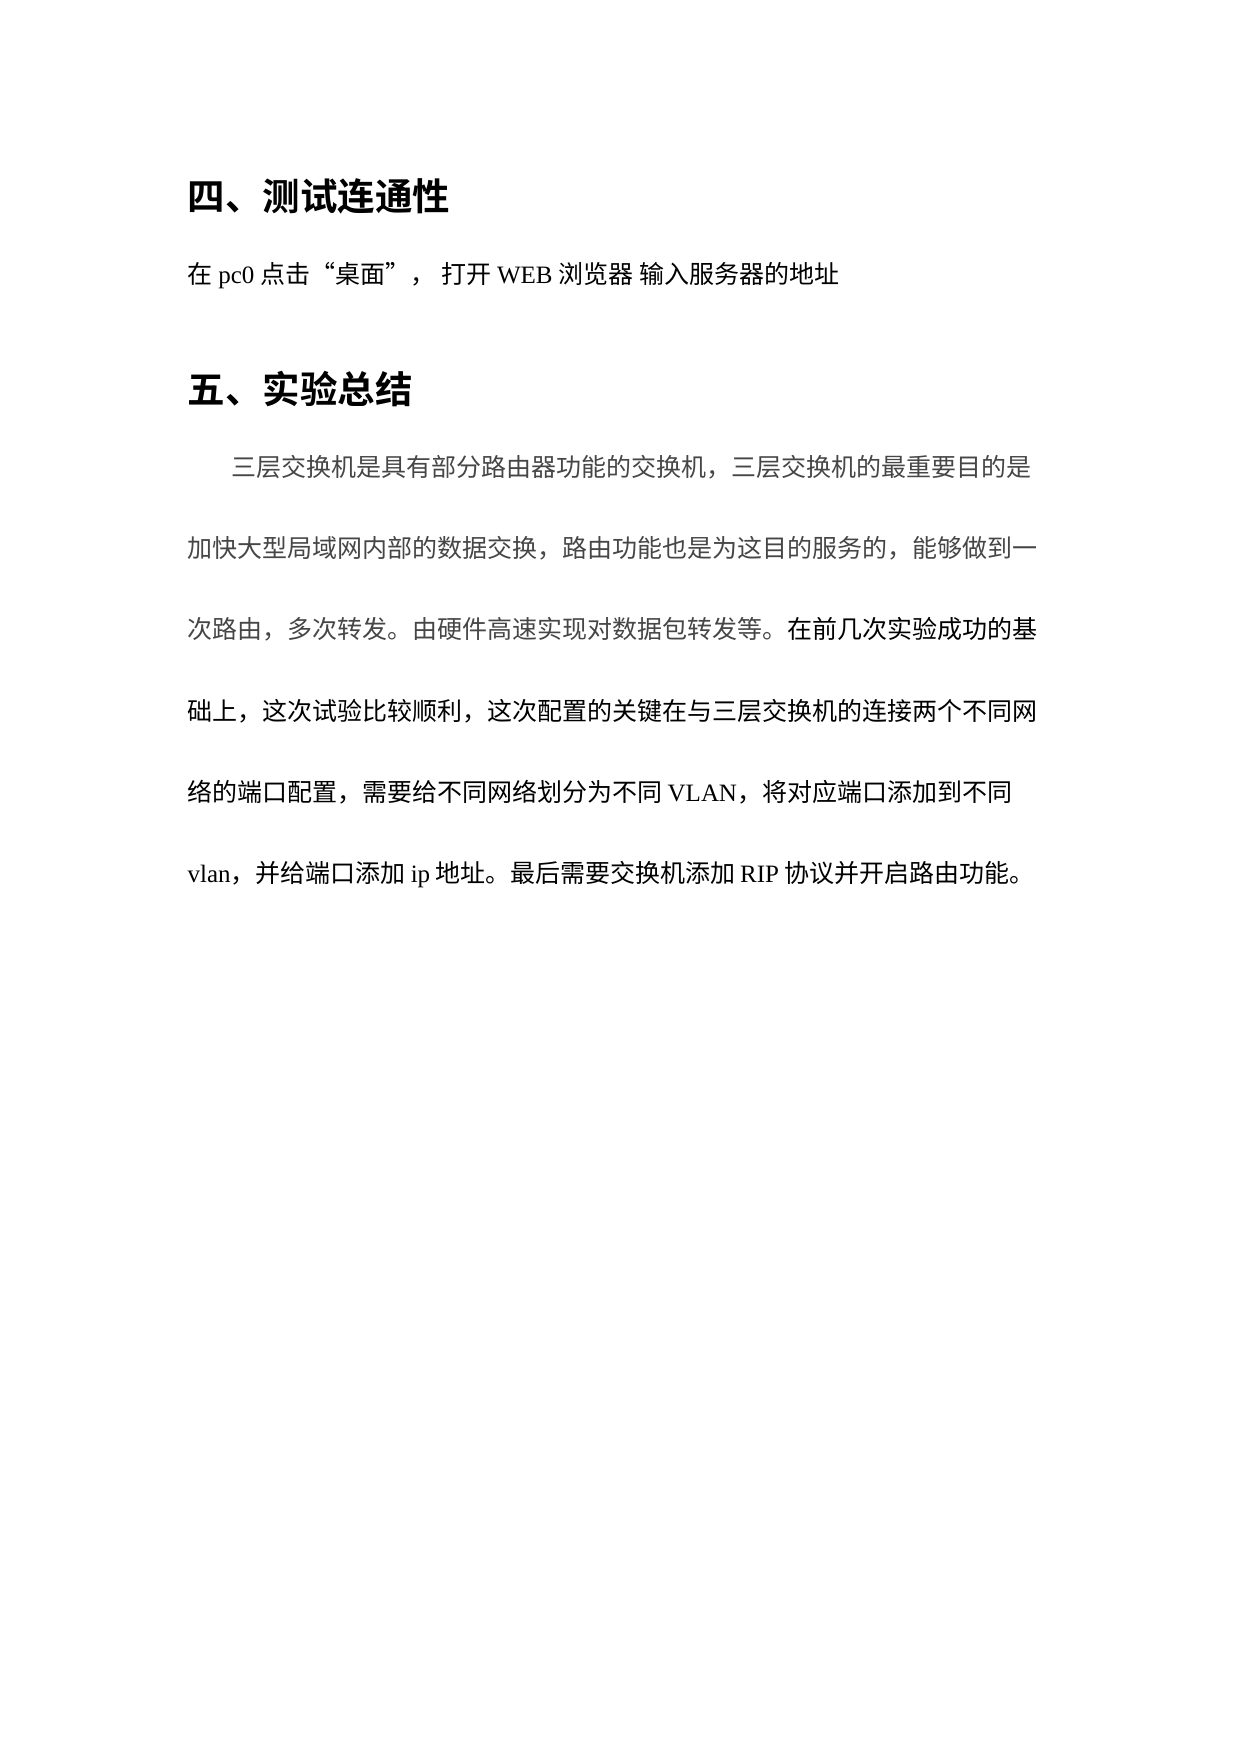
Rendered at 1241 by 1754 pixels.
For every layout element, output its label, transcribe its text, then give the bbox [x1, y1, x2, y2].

text 四、测试连通性 [187, 162, 1053, 227]
text 在 pc0 点击“桌面”， 打开 WEB 浏览器 输入服务器的地址 [187, 241, 1053, 306]
text 三层交换机是具有部分路由器功能的交换机，三层交换机的最重要目的是加快大型局域网内部的数据交换，路由功能也是为这目的服务的，能够做到一次路由，多次转发。由硬件高速实现对数据包转发等。在前几次实验成功的基础上，这次试验比较顺利，这次配置的关键在与三层交换机的连接两个不同网络的端口配置，需要给不同网络划分为不同VLAN，将对应端口添加到不同vlan，并给端口添加ip地址。最后需要交换机添加RIP协议并开启路由功能。 [187, 433, 1053, 904]
text 五、实验总结 [187, 354, 1053, 419]
